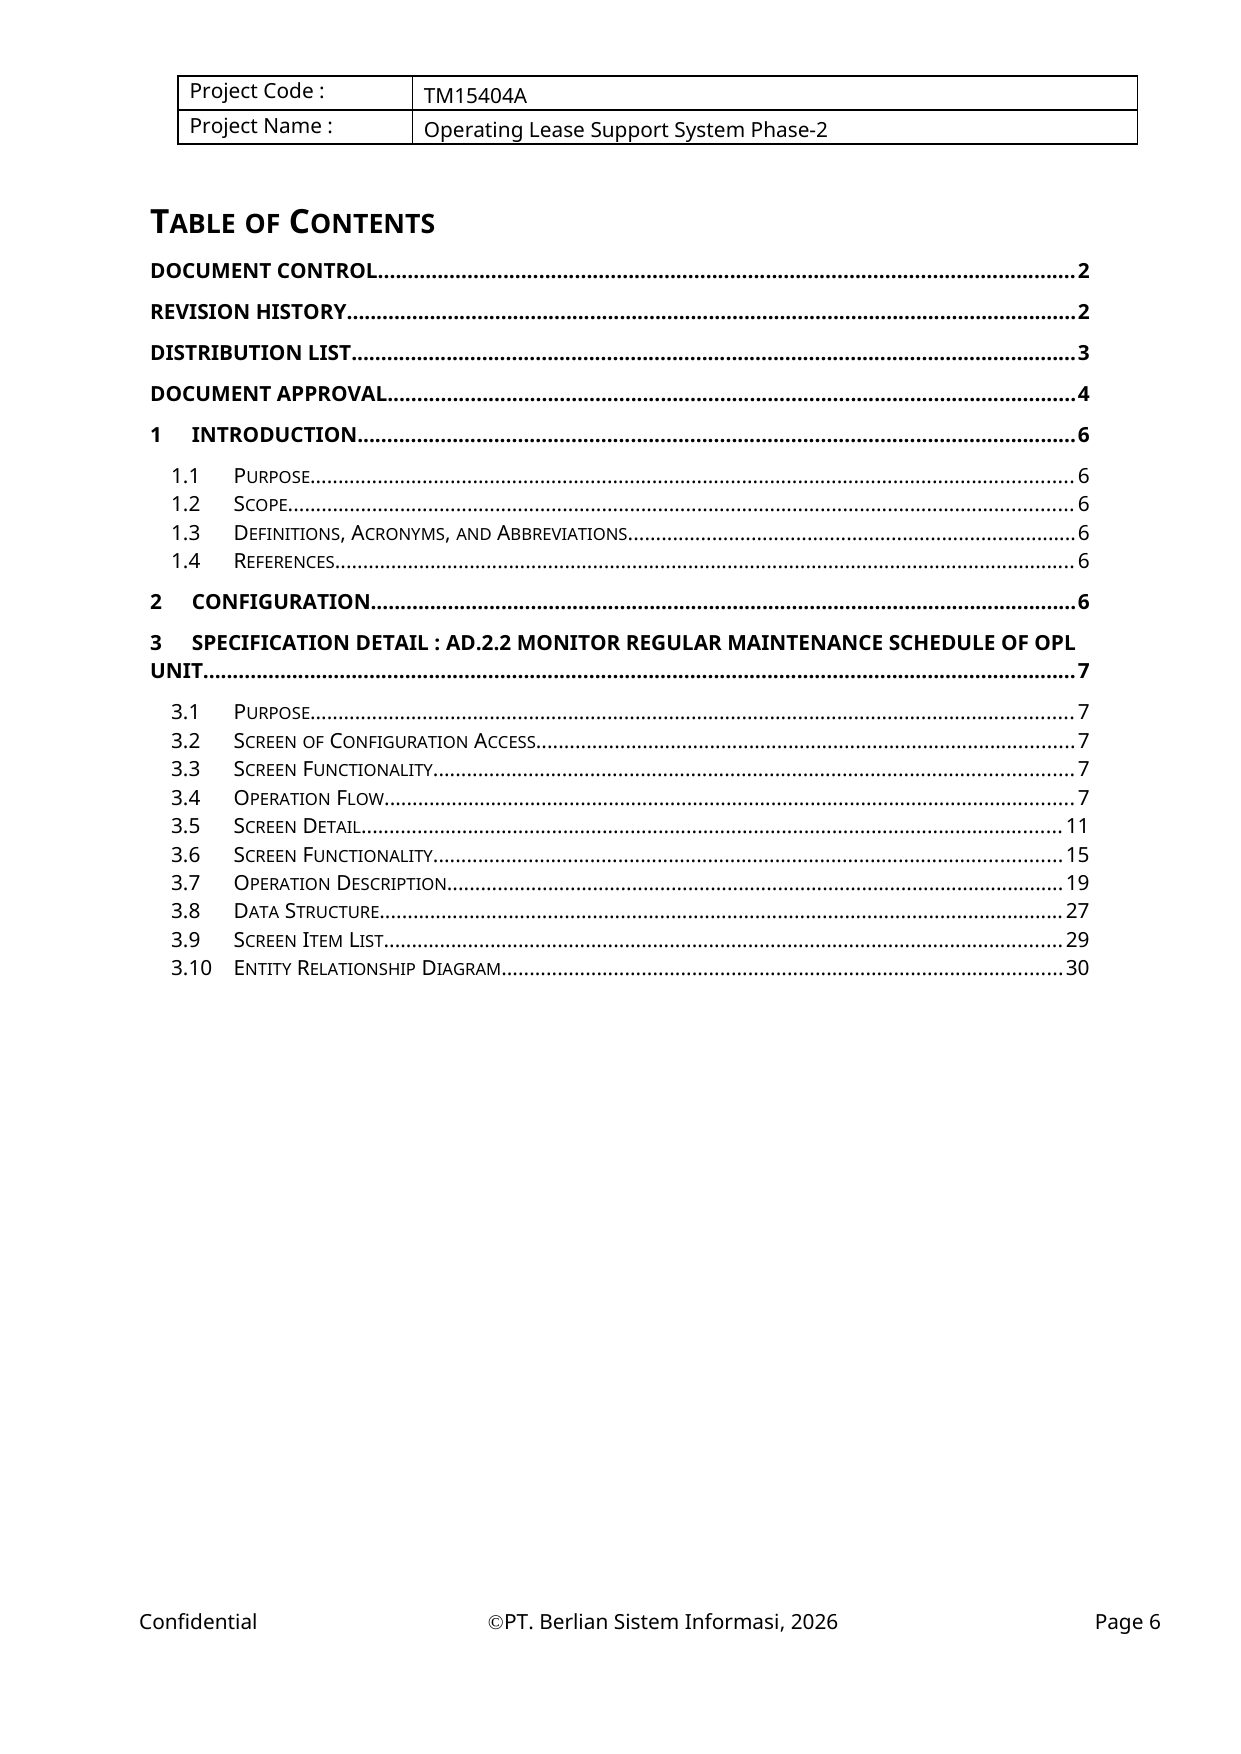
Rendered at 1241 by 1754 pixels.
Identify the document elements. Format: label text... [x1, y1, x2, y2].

text 3.3 Screen Functionality 7 [171, 754, 1090, 783]
text 1.4 References 6 [171, 546, 1090, 575]
text 1.3 Definitions, Acronyms, and Abbreviations 6 [171, 518, 1090, 546]
text 3.2 Screen of Configuration Access 7 [171, 726, 1090, 754]
text Revision History 2 [150, 297, 1090, 326]
text Distribution List 3 [150, 338, 1090, 367]
text 3.8 Data Structure 27 [171, 897, 1090, 925]
text 2 Configuration 6 [150, 587, 1090, 616]
text 1.1 Purpose 6 [171, 461, 1090, 489]
text 1.2 Scope 6 [171, 489, 1090, 518]
text 3.1 Purpose 7 [171, 697, 1090, 726]
text 1 Introduction 6 [150, 420, 1090, 448]
text 3.5 Screen Detail 11 [171, 811, 1090, 840]
text 3.9 Screen Item List 29 [171, 925, 1090, 953]
text 3.6 Screen Functionality 15 [171, 840, 1090, 868]
text Document Approval 4 [150, 379, 1090, 407]
text Document Control 2 [150, 256, 1090, 285]
text 3 Specification Detail : AD.2.2 Monitor Regular Maintenance Schedule of OPL Unit 7 [150, 628, 1090, 685]
text 3.10 Entity Relationship Diagram 30 [171, 953, 1090, 982]
text 3.7 Operation Description 19 [171, 868, 1090, 897]
list Table of Contents [150, 198, 1090, 244]
text 3.4 Operation Flow 7 [171, 783, 1090, 811]
